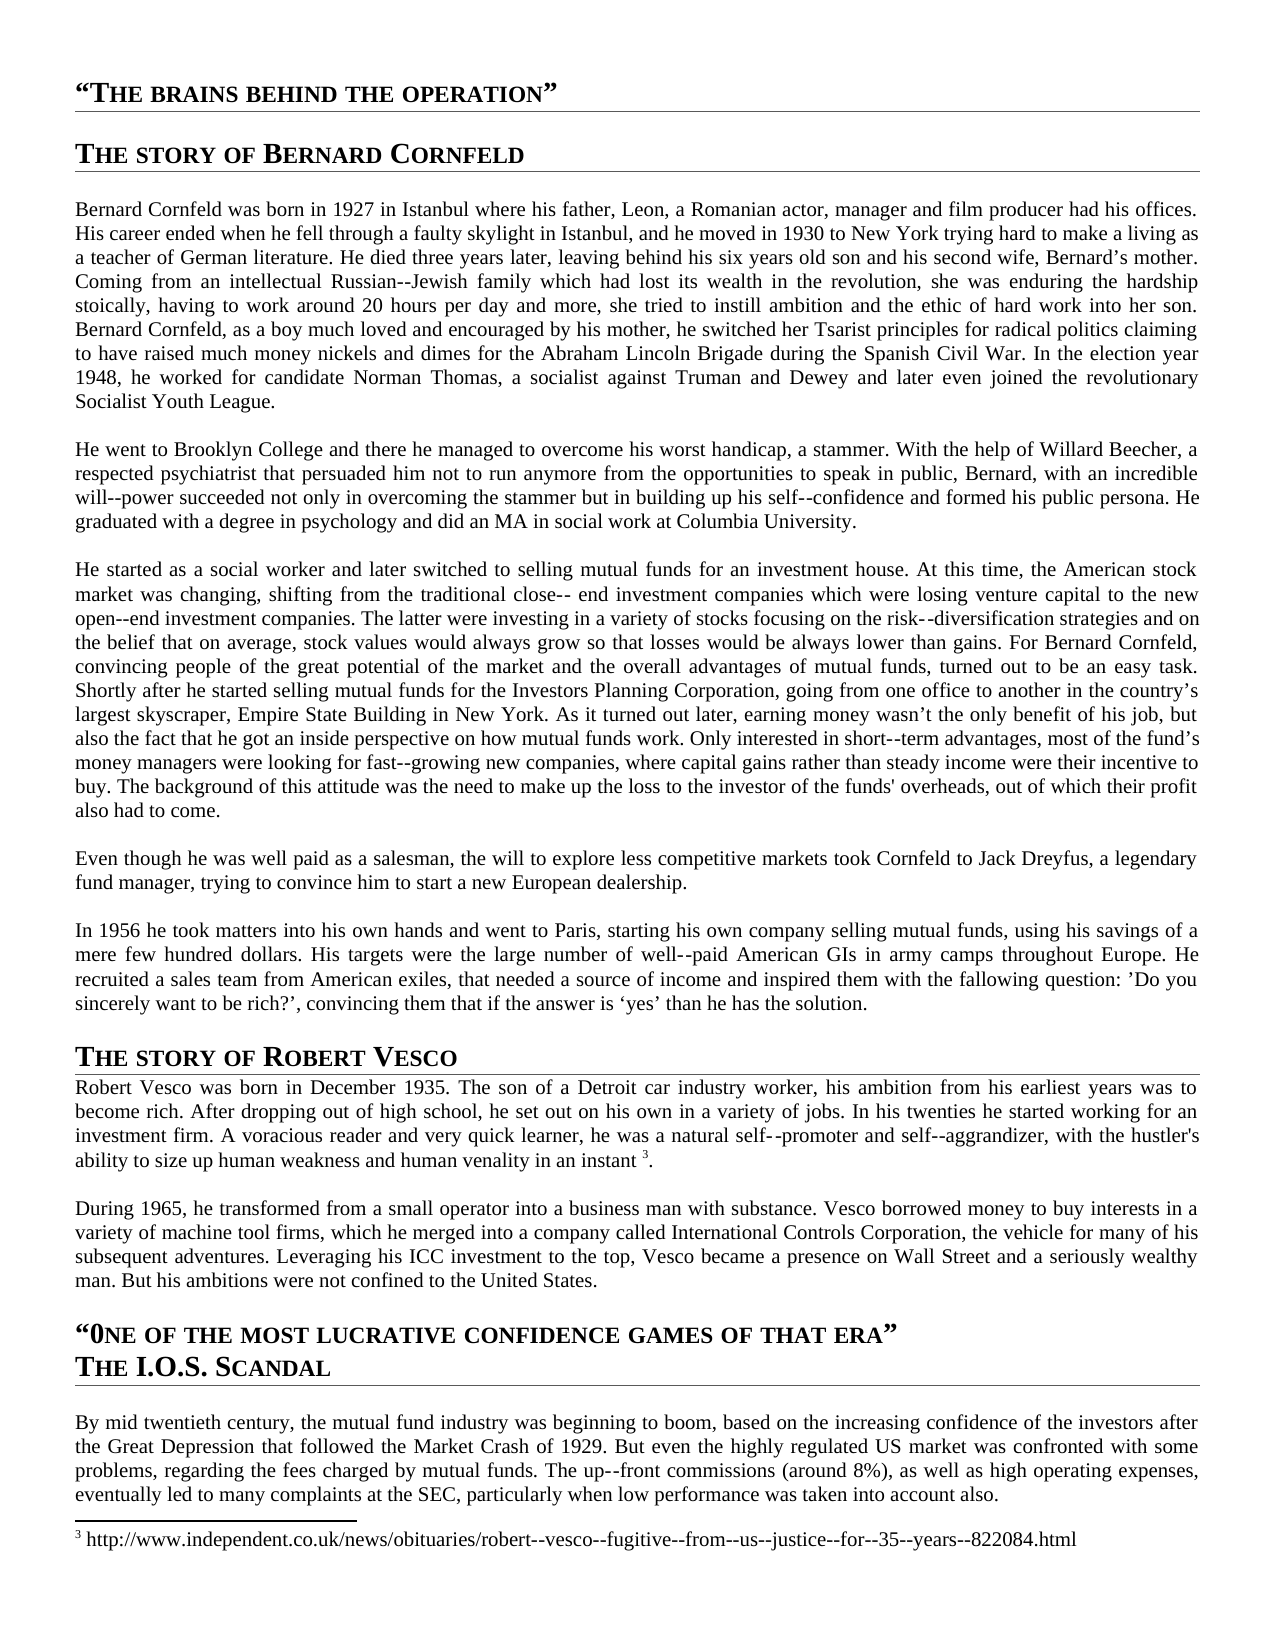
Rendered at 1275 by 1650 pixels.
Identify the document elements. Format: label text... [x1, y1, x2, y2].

text Robert Vesco was born in December 1935. The son of a Detroit car industry worker, his ambition from his earliest years was to become rich. After dropping out of high school, he set out on his own in a variety of jobs. In his twenties he started working for an investment firm. A voracious reader and very quick learner, he was a natural self-­‐promoter and self-­‐aggrandizer, with the hustler's ability to size up human weakness and human venality in an instant . [75, 1075, 1200, 1172]
subtitle “The brains behind the operation” [75, 75, 1200, 111]
text He went to Brooklyn College and there he managed to overcome his worst handicap, a stammer. With the help of Willard Beecher, a respected psychiatrist that persuaded him not to run anymore from the opportunities to speak in public, Bernard, with an incredible will-­‐power succeeded not only in overcoming the stammer but in building up his self-­‐confidence and formed his public persona. He graduated with a degree in psychology and did an MA in social work at Columbia University. [75, 437, 1200, 533]
subtitle “0ne of the most lucrative confidence games of that era” [75, 1316, 1200, 1349]
text Bernard Cornfeld was born in 1927 in Istanbul where his father, Leon, a Romanian actor, manager and film producer had his offices. His career ended when he fell through a faulty skylight in Istanbul, and he moved in 1930 to New York trying hard to make a living as a teacher of German literature. He died three years later, leaving behind his six years old son and his second wife, Bernard’s mother. Coming from an intellectual Russian-­‐Jewish family which had lost its wealth in the revolution, she was enduring the hardship stoically, having to work around 20 hours per day and more, she tried to instill ambition and the ethic of hard work into her son. Bernard Cornfeld, as a boy much loved and encouraged by his mother, he switched her Tsarist principles for radical politics claiming to have raised much money nickels and dimes for the Abraham Lincoln Brigade during the Spanish Civil War. In the election year 1948, he worked for candidate Norman Thomas, a socialist against Truman and Dewey and later even joined the revolutionary Socialist Youth League. [75, 196, 1200, 413]
text In 1956 he took matters into his own hands and went to Paris, starting his own company selling mutual funds, using his savings of a mere few hundred dollars. His targets were the large number of well-­‐paid American GIs in army camps throughout Europe. He recruited a sales team from American exiles, that needed a source of income and inspired them with the fallowing question: ’Do you sincerely want to be rich?’, convincing them that if the answer is ‘yes’ than he has the solution. [75, 918, 1200, 1014]
text He started as a social worker and later switched to selling mutual funds for an investment house. At this time, the American stock market was changing, shifting from the traditional close-­‐ end investment companies which were losing venture capital to the new open-­‐end investment companies. The latter were investing in a variety of stocks focusing on the risk-­‐diversification strategies and on the belief that on average, stock values would always grow so that losses would be always lower than gains. For Bernard Cornfeld, convincing people of the great potential of the market and the overall advantages of mutual funds, turned out to be an easy task. Shortly after he started selling mutual funds for the Investors Planning Corporation, going from one office to another in the country’s largest skyscraper, Empire State Building in New York. As it turned out later, earning money wasn’t the only benefit of his job, but also the fact that he got an inside perspective on how mutual funds work. Only interested in short-­‐term advantages, most of the fund’s money managers were looking for fast-­‐growing new companies, where capital gains rather than steady income were their incentive to buy. The background of this attitude was the need to make up the loss to the investor of the funds' overheads, out of which their profit also had to come. [75, 557, 1200, 822]
subtitle The I.O.S. Scandal [75, 1349, 1200, 1385]
subtitle The story of Robert Vesco [75, 1039, 1200, 1074]
text Even though he was well paid as a salesman, the will to explore less competitive markets took Cornfeld to Jack Dreyfus, a legendary fund manager, trying to convince him to start a new European dealership. [75, 846, 1200, 894]
subtitle The story of Bernard Cornfeld [75, 136, 1200, 171]
text During 1965, he transformed from a small operator into a business man with substance. Vesco borrowed money to buy interests in a variety of machine tool firms, which he merged into a company called International Controls Corporation, the vehicle for many of his subsequent adventures. Leveraging his ICC investment to the top, Vesco became a presence on Wall Street and a seriously wealthy man. But his ambitions were not confined to the United States. [75, 1196, 1200, 1292]
